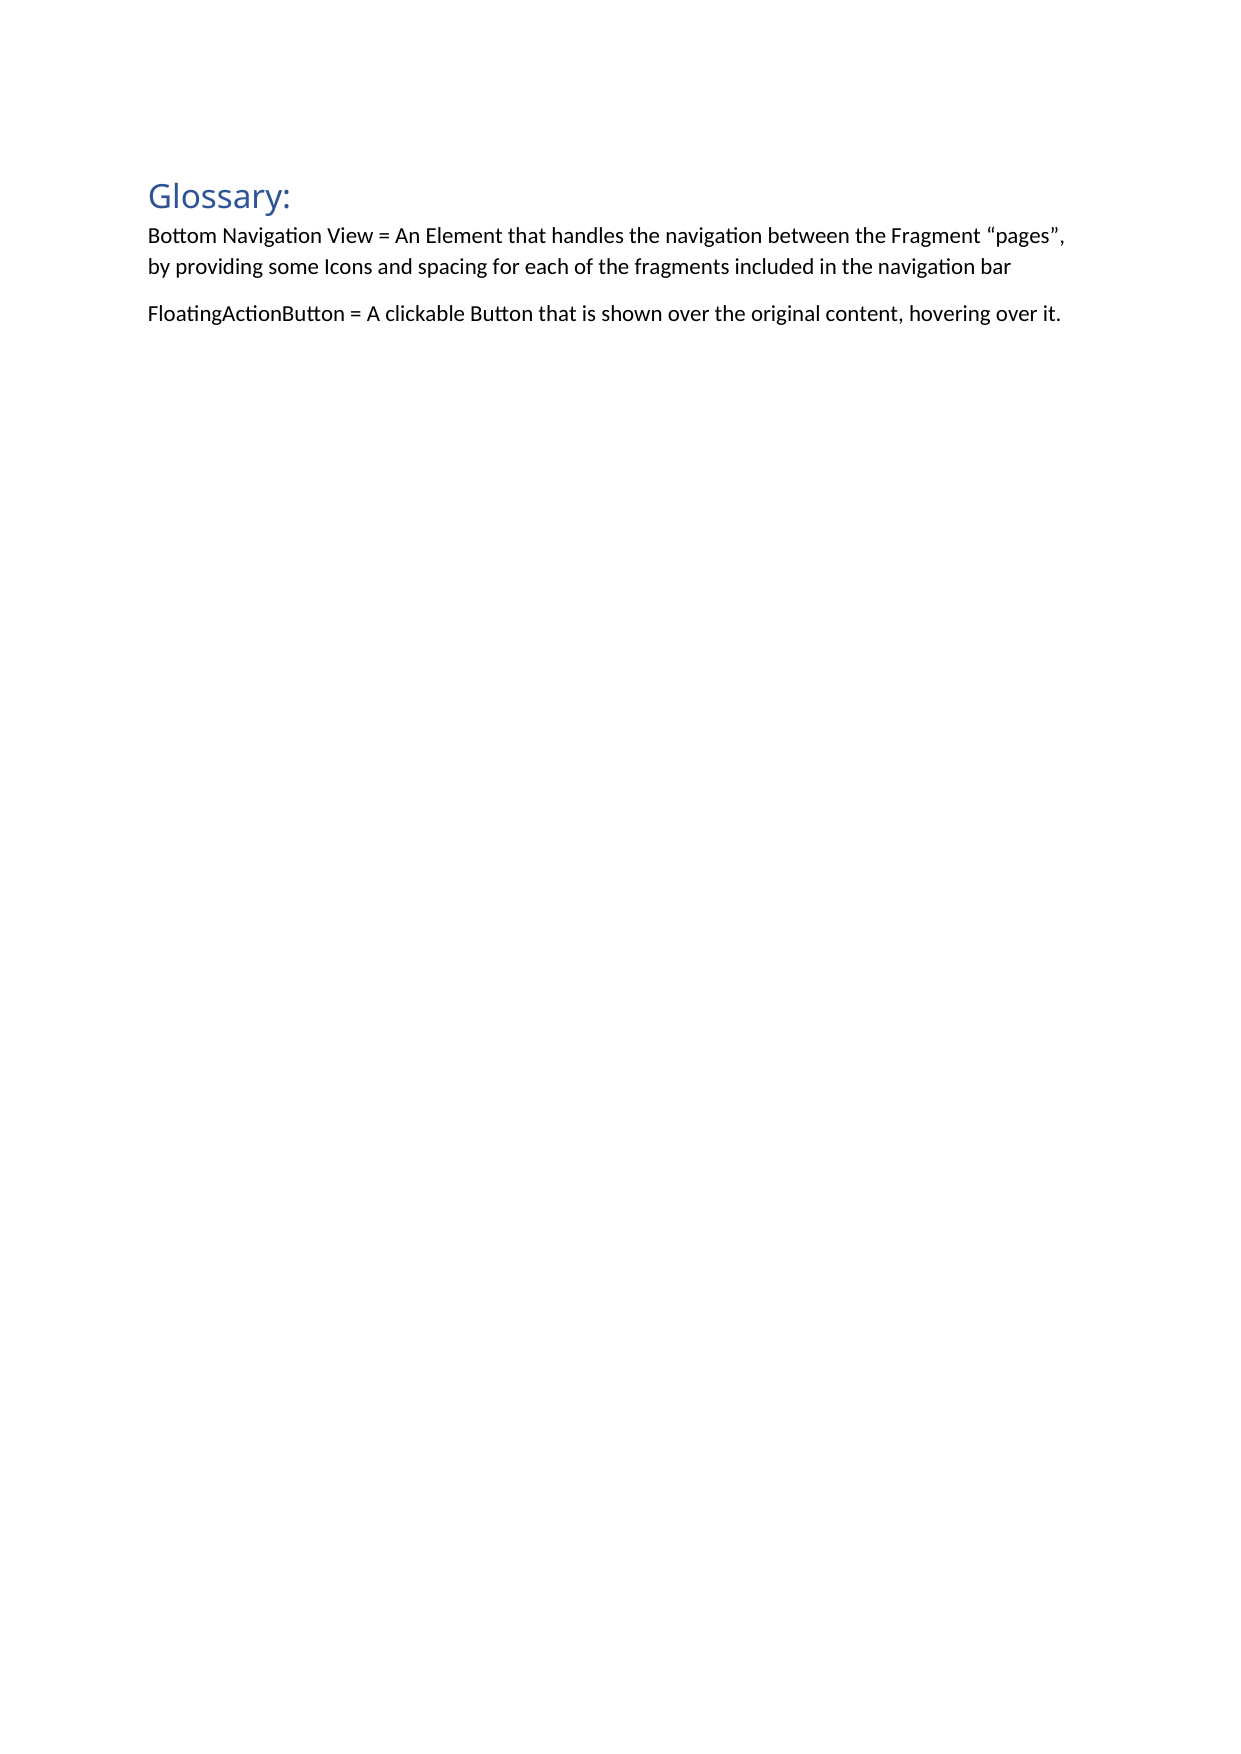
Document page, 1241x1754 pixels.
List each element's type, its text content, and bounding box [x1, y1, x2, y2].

subtitle Glossary: [148, 173, 1093, 218]
text Bottom Navigation View = An Element that handles the navigation between the Fragment “pages”, by providing some Icons and spacing for each of the fragments included in the navigation bar [148, 222, 1093, 280]
text FloatingActionButton = A clickable Button that is shown over the original content, hovering over it. [148, 299, 1093, 327]
